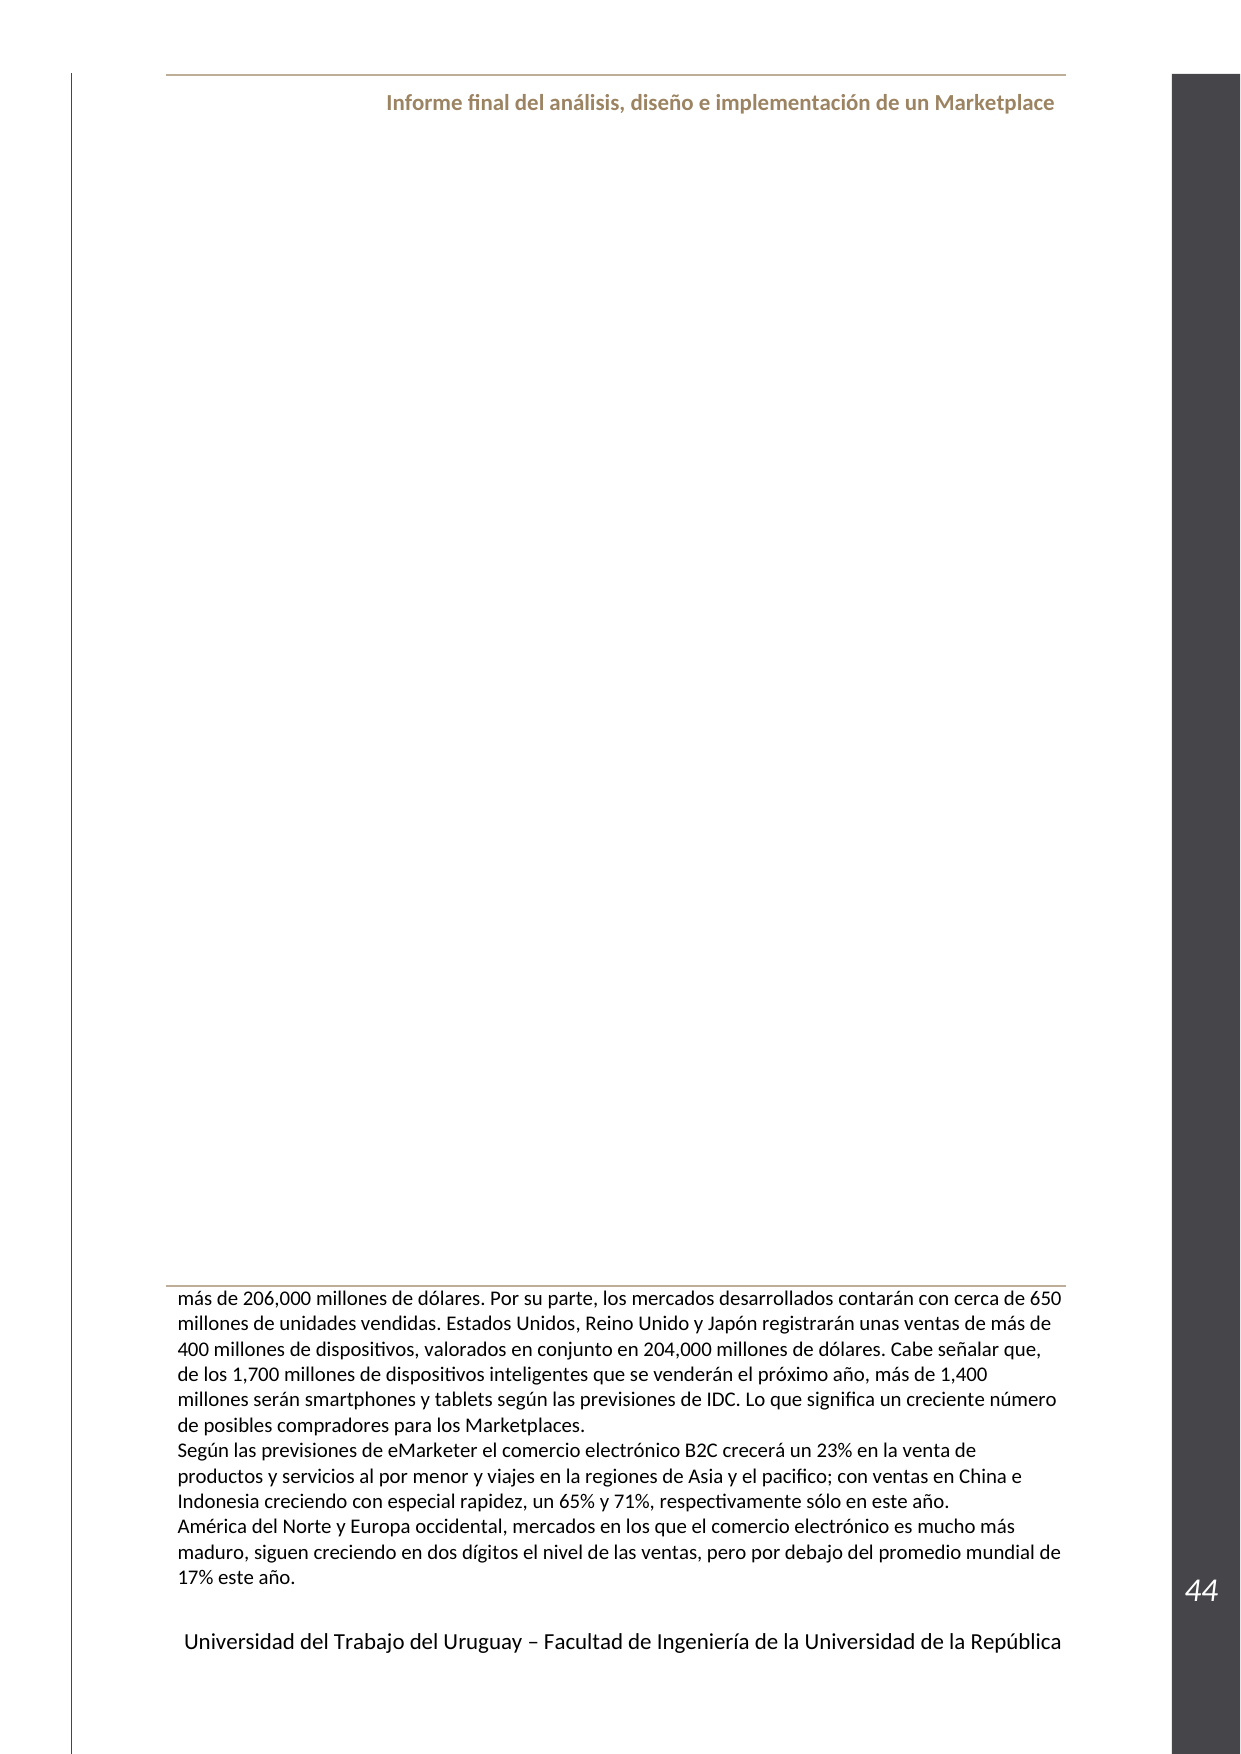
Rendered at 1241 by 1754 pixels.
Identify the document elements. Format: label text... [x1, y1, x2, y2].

text Según las previsiones de eMarketer el comercio electrónico B2C crecerá un 23% en la venta de productos y servicios al por menor y viajes en la regiones de Asia y el pacifico; con ventas en China e Indonesia creciendo con especial rapidez, un 65% y 71%, respectivamente sólo en este año. [177, 1437, 1063, 1514]
text De acuerdo con la firma de investigación IDC, en 2014 se venderán 1,700 millones de dispositivos inteligentes. Además, las ventas combinadas de PC, tablets y teléfonos inteligentes subirán con respecto a 2013. De esos 1,700 millones de dispositivos, 1,000 millones se venderán en los mercados emergentes. China, India, Brasil y Rusia serán el destino de alrededor de 662 millones de dispositivos, por un valor de más de 206,000 millones de dólares. Por su parte, los mercados desarrollados contarán con cerca de 650 millones de unidades vendidas. Estados Unidos, Reino Unido y Japón registrarán unas ventas de más de 400 millones de dispositivos, valorados en conjunto en 204,000 millones de dólares. Cabe señalar que, de los 1,700 millones de dispositivos inteligentes que se venderán el próximo año, más de 1,400 millones serán smartphones y tablets según las previsiones de IDC. Lo que significa un creciente número de posibles compradores para los Marketplaces. [177, 1287, 1063, 1437]
text América del Norte y Europa occidental, mercados en los que el comercio electrónico es mucho más maduro, siguen creciendo en dos dígitos el nivel de las ventas, pero por debajo del promedio mundial de 17% este año. [177, 1514, 1063, 1590]
